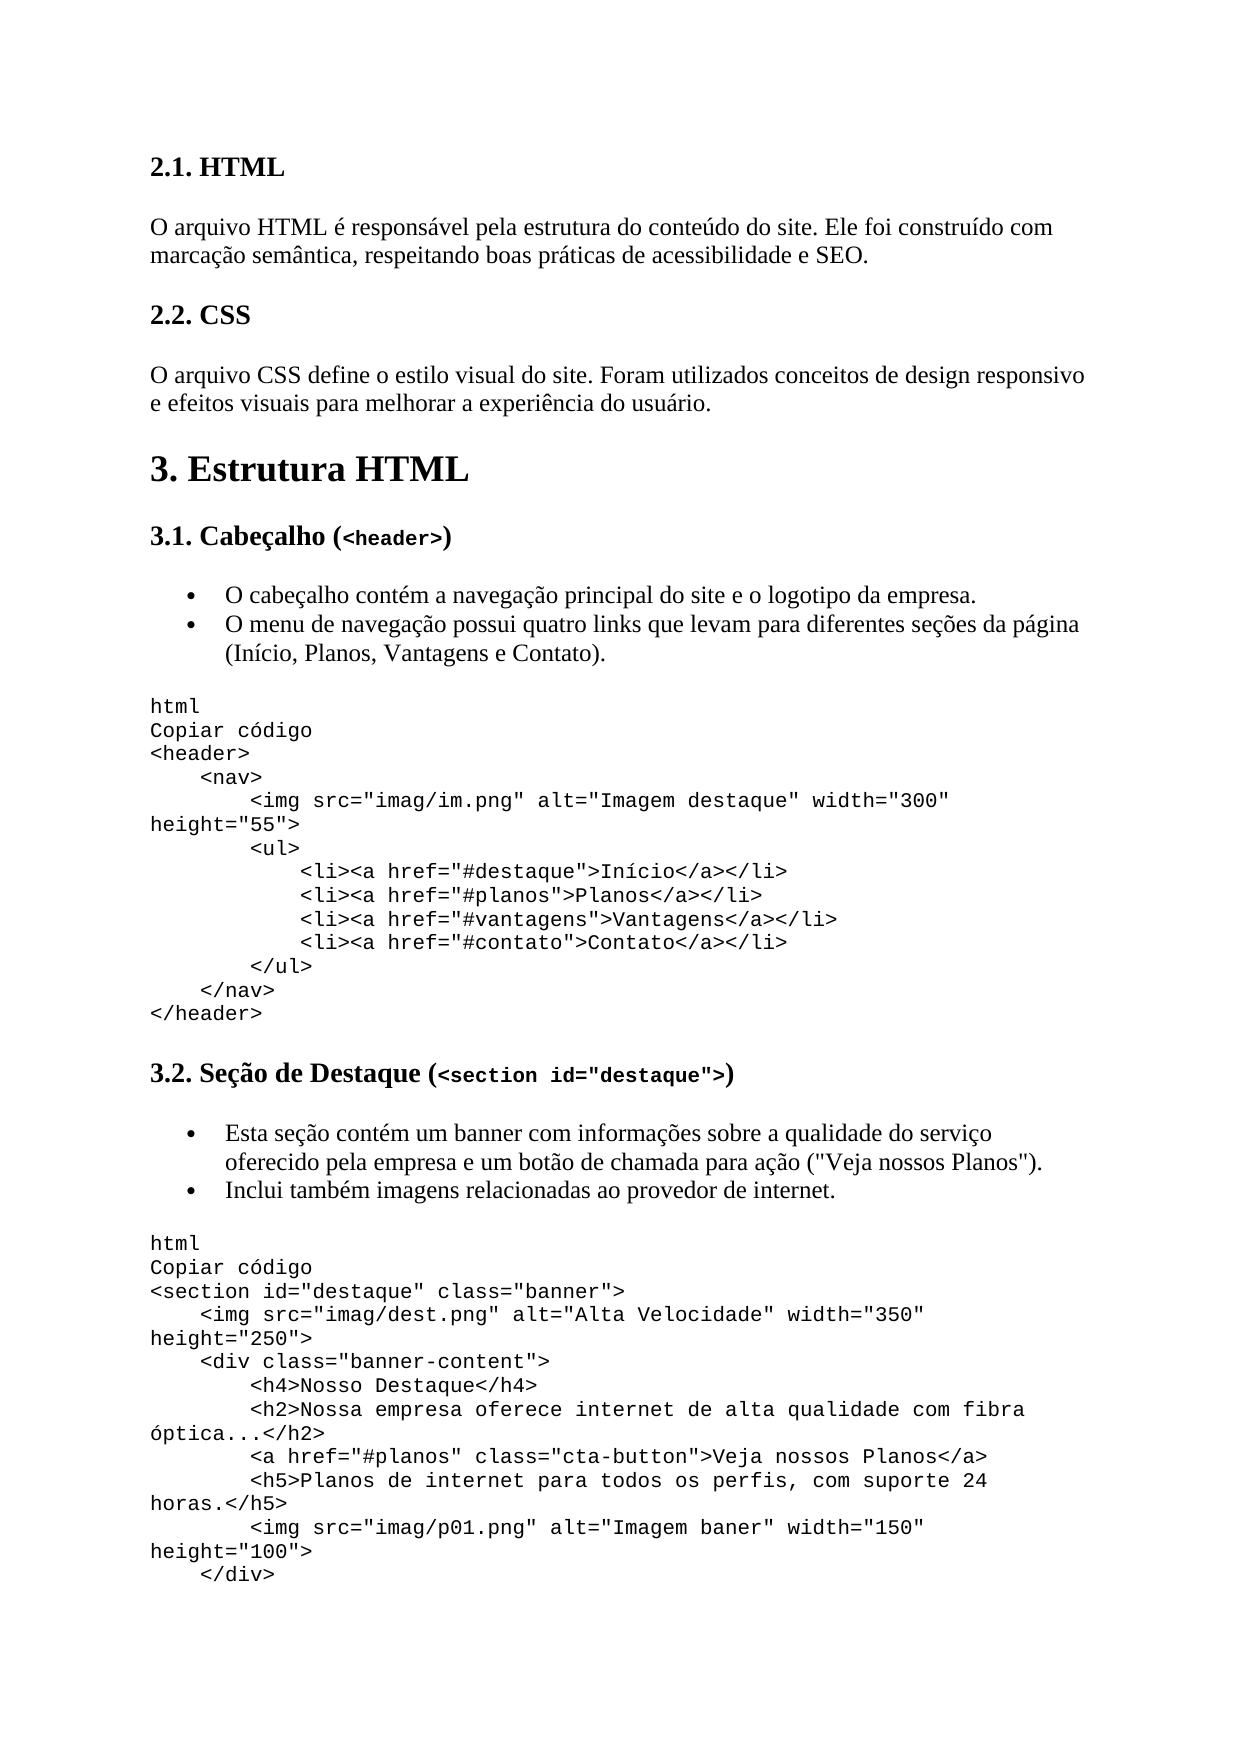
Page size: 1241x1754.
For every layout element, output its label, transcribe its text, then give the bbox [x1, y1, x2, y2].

text <li><a href="#planos">Planos</a></li> [150, 885, 1090, 909]
list O menu de navegação possui quatro links que levam para diferentes seções da página (Início, Planos, Vantagens e Contato). [187, 609, 1090, 667]
text </div> [150, 1564, 1090, 1588]
text </ul> [150, 956, 1090, 980]
text <a href="#planos" class="cta-button">Veja nossos Planos</a> [150, 1446, 1090, 1470]
text Copiar código [150, 1257, 1090, 1281]
text O arquivo CSS define o estilo visual do site. Foram utilizados conceitos de design responsivo e efeitos visuais para melhorar a experiência do usuário. [150, 360, 1090, 417]
text <li><a href="#destaque">Início</a></li> [150, 861, 1090, 885]
text <img src="imag/im.png" alt="Imagem destaque" width="300" height="55"> [150, 791, 1090, 838]
text html [150, 1233, 1090, 1257]
text <h4>Nosso Destaque</h4> [150, 1375, 1090, 1399]
text <li><a href="#vantagens">Vantagens</a></li> [150, 909, 1090, 932]
text Copiar código [150, 719, 1090, 743]
text O arquivo HTML é responsável pela estrutura do conteúdo do site. Ele foi construído com marcação semântica, respeitando boas práticas de acessibilidade e SEO. [150, 212, 1090, 269]
text <h2>Nossa empresa oferece internet de alta qualidade com fibra óptica...</h2> [150, 1399, 1090, 1446]
text <img src="imag/dest.png" alt="Alta Velocidade" width="350" height="250"> [150, 1304, 1090, 1352]
text <div class="banner-content"> [150, 1352, 1090, 1375]
text 3.2. Seção de Destaque (<section id="destaque">) [150, 1056, 1090, 1089]
text <nav> [150, 767, 1090, 791]
text 3.1. Cabeçalho (<header>) [150, 519, 1090, 551]
text 2.2. CSS [150, 298, 1090, 331]
text </header> [150, 1003, 1090, 1027]
text <header> [150, 743, 1090, 767]
text 3. Estrutura HTML [150, 446, 1090, 489]
list O cabeçalho contém a navegação principal do site e o logotipo da empresa. [187, 581, 1090, 609]
text <h5>Planos de internet para todos os perfis, com suporte 24 horas.</h5> [150, 1470, 1090, 1517]
text <ul> [150, 838, 1090, 861]
text 2.1. HTML [150, 150, 1090, 182]
text <li><a href="#contato">Contato</a></li> [150, 932, 1090, 956]
text html [150, 696, 1090, 719]
text <img src="imag/p01.png" alt="Imagem baner" width="150" height="100"> [150, 1517, 1090, 1564]
text <section id="destaque" class="banner"> [150, 1281, 1090, 1304]
list Esta seção contém um banner com informações sobre a qualidade do serviço oferecido pela empresa e um botão de chamada para ação ("Veja nossos Planos"). [187, 1118, 1090, 1175]
text </nav> [150, 980, 1090, 1003]
list Inclui também imagens relacionadas ao provedor de internet. [187, 1175, 1090, 1204]
